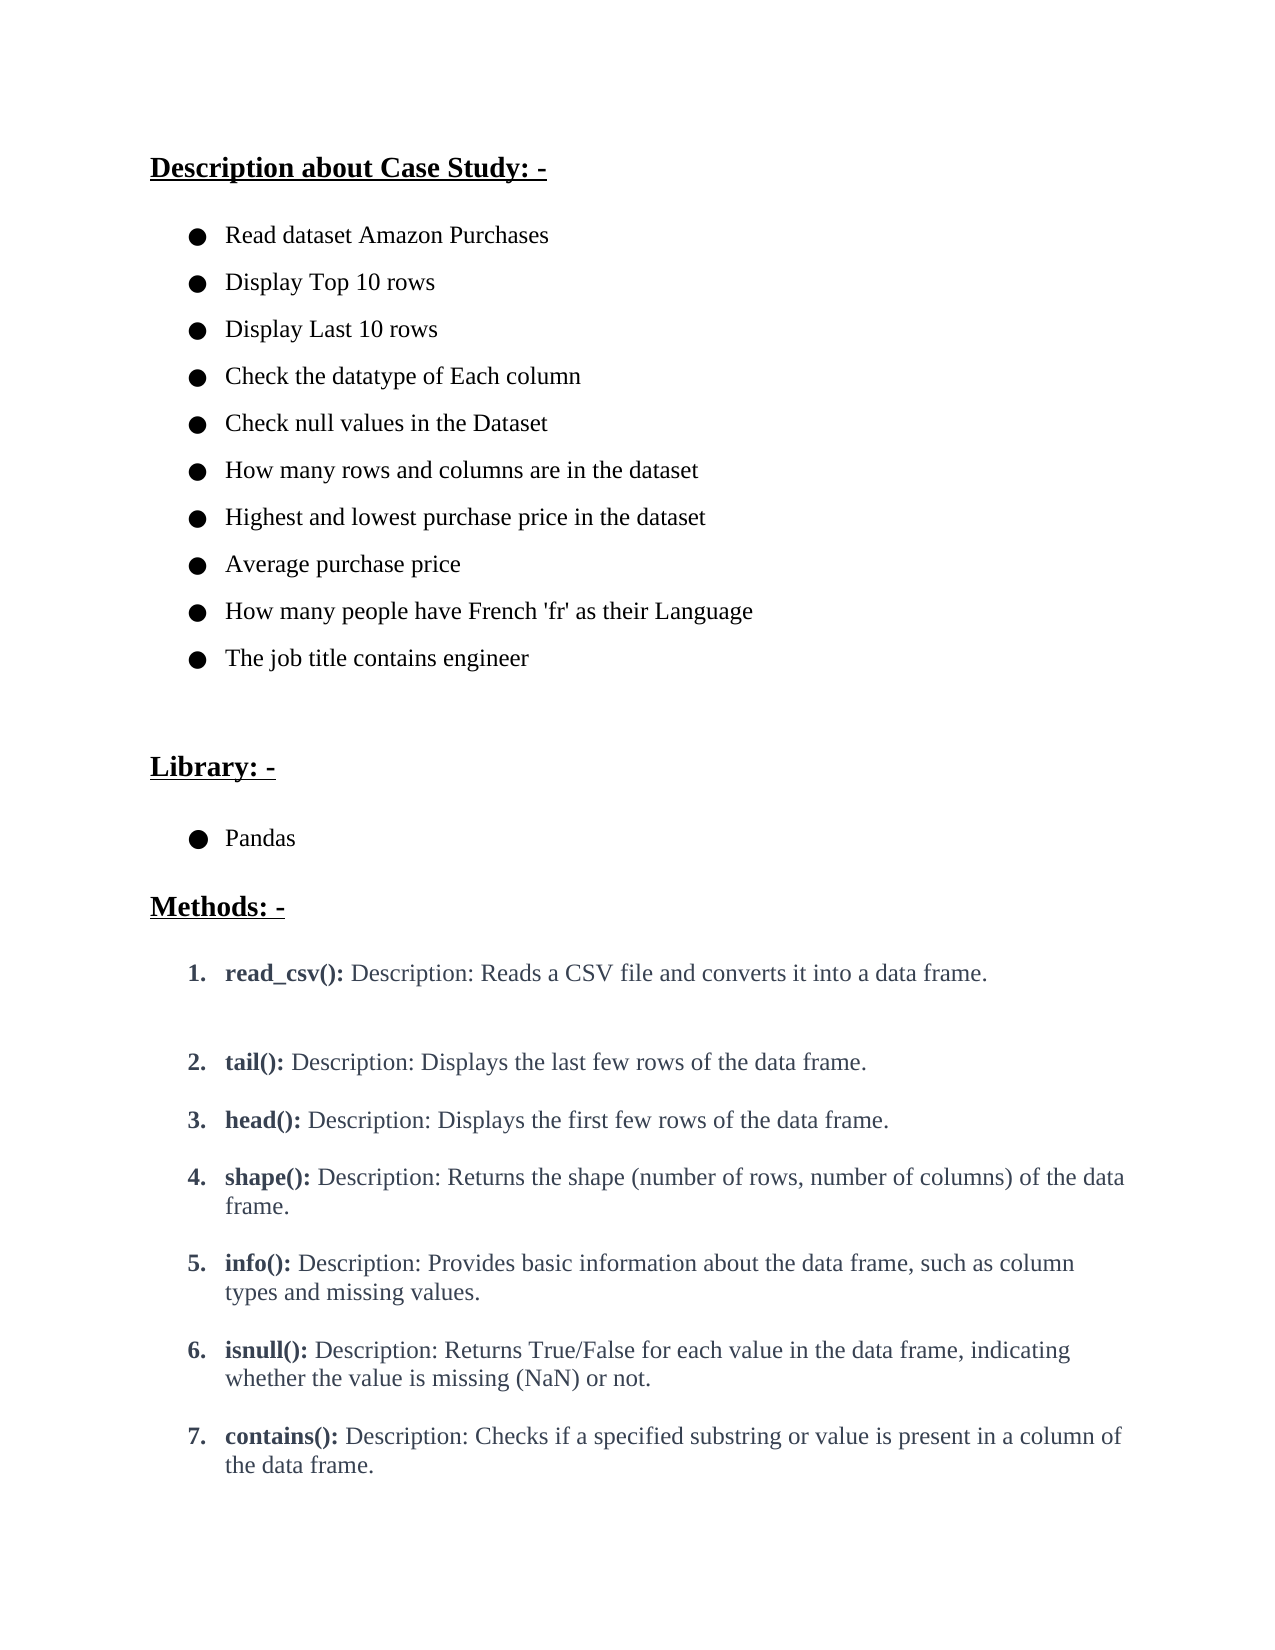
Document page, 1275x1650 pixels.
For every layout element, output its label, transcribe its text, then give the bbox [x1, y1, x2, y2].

list Pandas [187, 809, 1125, 860]
list head(): Description: Displays the first few rows of the data frame. [187, 1105, 1125, 1133]
text Description about Case Study: - [150, 150, 1125, 183]
list How many people have French 'fr' as their Language [187, 585, 1125, 632]
list Read dataset Amazon Purchases [187, 209, 1125, 256]
list Check null values in the Dataset [187, 397, 1125, 444]
list Highest and lowest purchase price in the dataset [187, 491, 1125, 538]
list tail(): Description: Displays the last few rows of the data frame. [187, 1047, 1125, 1076]
list The job title contains engineer [187, 632, 1125, 679]
list info(): Description: Provides basic information about the data frame, such as column types and missing values. [187, 1248, 1125, 1306]
text Methods: - [150, 889, 1125, 922]
text Library: - [150, 749, 1125, 783]
list Display Top 10 rows [187, 256, 1125, 303]
list read_csv(): Description: Reads a CSV file and converts it into a data frame. [187, 958, 1125, 987]
list Display Last 10 rows [187, 303, 1125, 350]
list contains(): Description: Checks if a specified substring or value is present in a column of the data frame. [187, 1421, 1125, 1478]
list Check the datatype of Each column [187, 350, 1125, 397]
list How many rows and columns are in the dataset [187, 444, 1125, 491]
list Average purchase price [187, 538, 1125, 585]
list isnull(): Description: Returns True/False for each value in the data frame, indicating whether the value is missing (NaN) or not. [187, 1335, 1125, 1392]
list shape(): Description: Returns the shape (number of rows, number of columns) of the data frame. [187, 1162, 1125, 1220]
